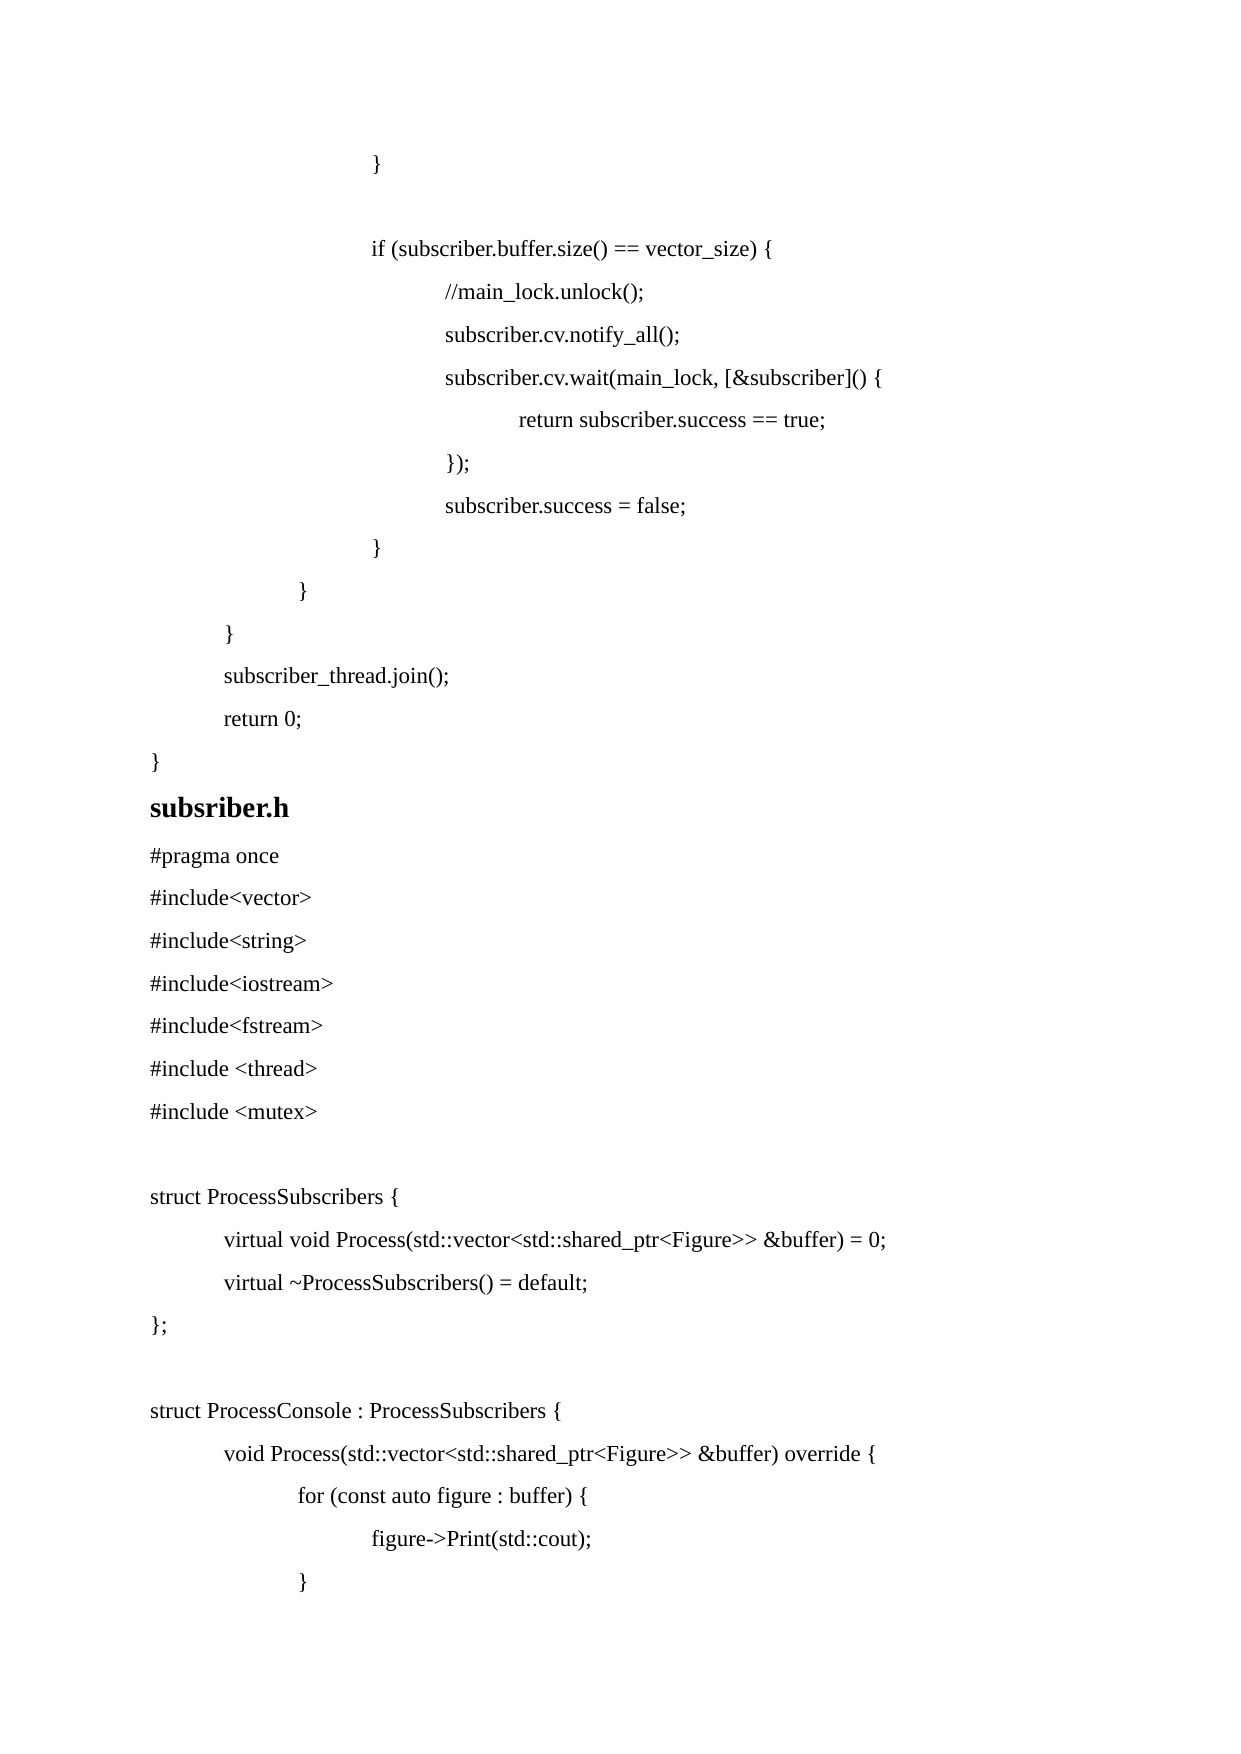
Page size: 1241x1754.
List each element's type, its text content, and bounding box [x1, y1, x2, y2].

text subscriber.cv.notify_all(); [150, 321, 1090, 347]
text subscriber_thread.join(); [150, 662, 1090, 689]
text return 0; [150, 705, 1090, 732]
text } [150, 534, 1090, 561]
text struct ProcessConsole : ProcessSubscribers { [150, 1397, 1090, 1423]
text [150, 1439, 1090, 1466]
text #include <mutex> [150, 1098, 1090, 1124]
text subscriber.cv.wait(main_lock, [&subscriber]() { [150, 363, 1090, 390]
text struct ProcessSubscribers { [150, 1183, 1090, 1210]
text subscriber.success = false; [150, 492, 1090, 518]
text }); [150, 449, 1090, 475]
text } [150, 577, 1090, 603]
text #pragma once [150, 842, 1090, 868]
text for (const auto figure : buffer) { [150, 1482, 1090, 1509]
text virtual ~ProcessSubscribers() = default; [150, 1269, 1090, 1295]
text } [150, 150, 1090, 176]
text } [150, 1568, 1090, 1594]
text //main_lock.unlock(); [150, 278, 1090, 304]
text if (subscriber.buffer.size() == vector_size) { [150, 235, 1090, 262]
text } [150, 620, 1090, 646]
text return subscriber.success == true; [150, 406, 1090, 433]
text subsriber.h [150, 791, 1090, 824]
text #include<string> [150, 927, 1090, 953]
text #include <thread> [150, 1055, 1090, 1082]
text figure->Print(std::cout); [150, 1525, 1090, 1551]
text virtual void Process(std::vector<std::shared_ptr<Figure>> &buffer) = 0; [150, 1226, 1090, 1252]
text #include<iostream> [150, 970, 1090, 996]
text }; [150, 1311, 1090, 1338]
text #include<vector> [150, 884, 1090, 911]
text #include<fstream> [150, 1012, 1090, 1039]
text } [150, 748, 1090, 774]
